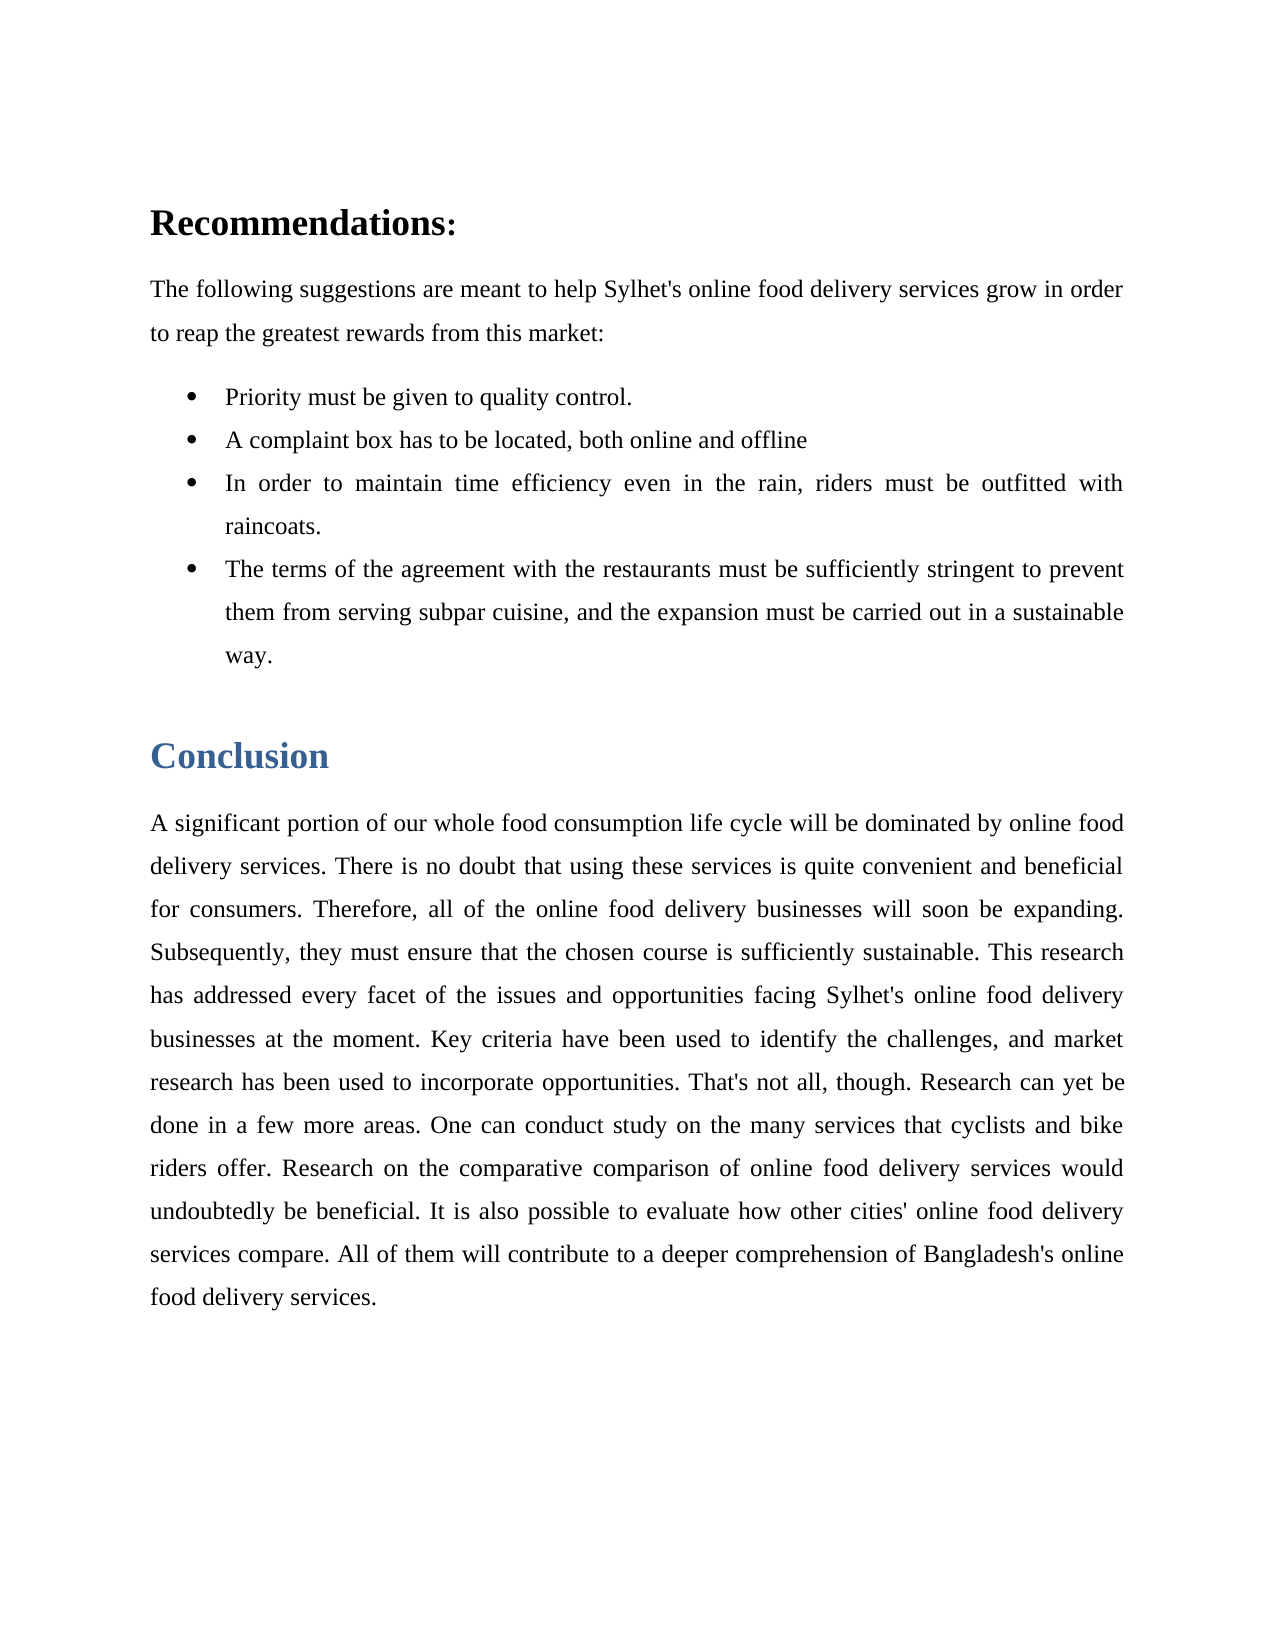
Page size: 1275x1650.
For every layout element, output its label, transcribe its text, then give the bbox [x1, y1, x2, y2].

text A significant portion of our whole food consumption life cycle will be dominated by online food delivery services. There is no doubt that using these services is quite convenient and beneficial for consumers. Therefore, all of the online food delivery businesses will soon be expanding. Subsequently, they must ensure that the chosen course is sufficiently sustainable. This research has addressed every facet of the issues and opportunities facing Sylhet's online food delivery businesses at the moment. Key criteria have been used to identify the challenges, and market research has been used to incorporate opportunities. That's not all, though. Research can yet be done in a few more areas. One can conduct study on the many services that cyclists and bike riders offer. Research on the comparative comparison of online food delivery services would undoubtedly be beneficial. It is also possible to evaluate how other cities' online food delivery services compare. All of them will contribute to a deeper comprehension of Bangladesh's online food delivery services. [150, 808, 1125, 1311]
list In order to maintain time efficiency even in the rain, riders must be outfitted with raincoats. [187, 468, 1125, 540]
text The following suggestions are meant to help Sylhet's online food delivery services grow in order to reap the greatest rewards from this market: [150, 274, 1125, 346]
subtitle Conclusion [150, 733, 1125, 777]
list Priority must be given to quality control. [187, 382, 1125, 410]
list The terms of the agreement with the restaurants must be sufficiently stringent to prevent them from serving subpar cuisine, and the expansion must be carried out in a sustainable way. [187, 554, 1125, 669]
subtitle Recommendations: [150, 200, 1125, 243]
list A complaint box has to be located, both online and offline [187, 425, 1125, 453]
